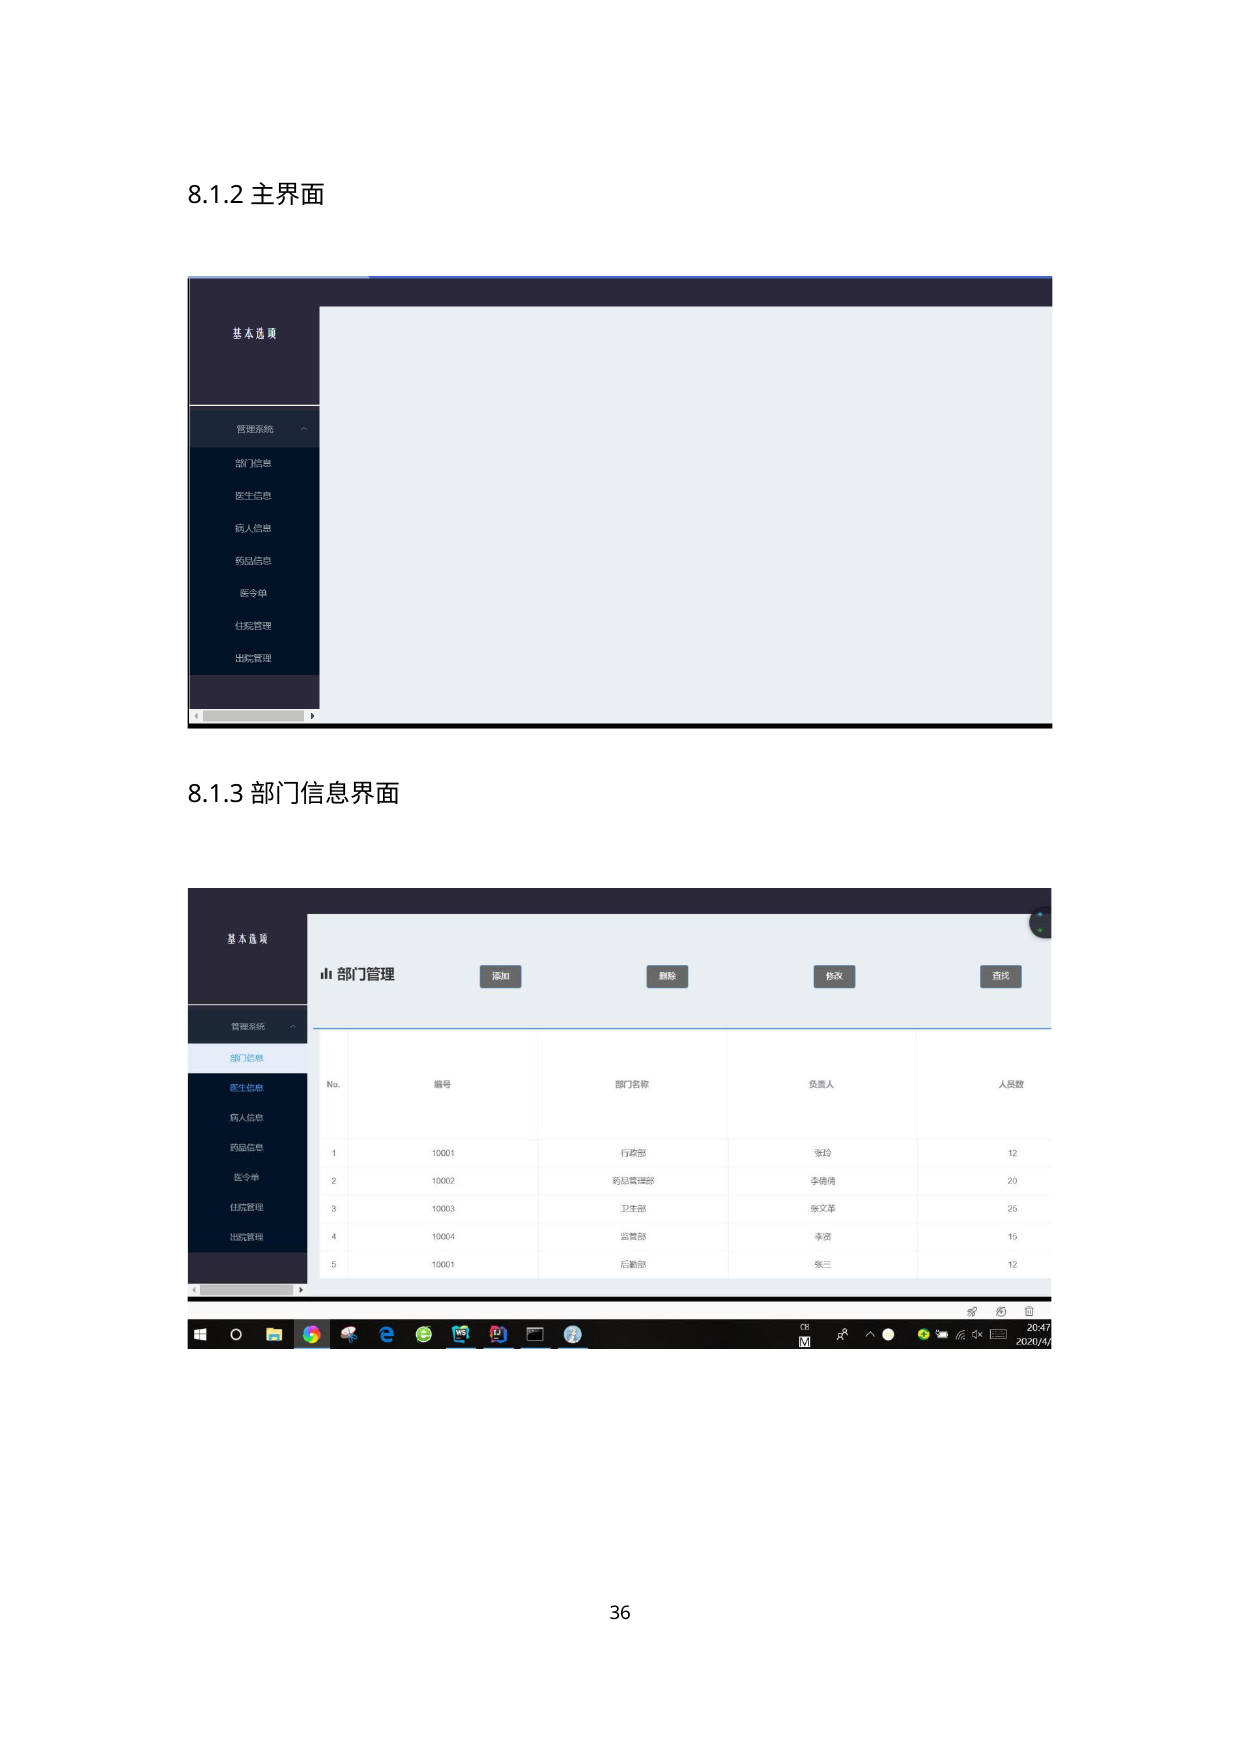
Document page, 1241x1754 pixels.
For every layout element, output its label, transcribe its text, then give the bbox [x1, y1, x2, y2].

picture [187, 888, 1052, 1349]
subtitle 8.1.3 部门信息界面 [187, 759, 1053, 824]
subtitle 8.1.2 主界面 [187, 160, 1053, 225]
picture [187, 276, 1053, 729]
